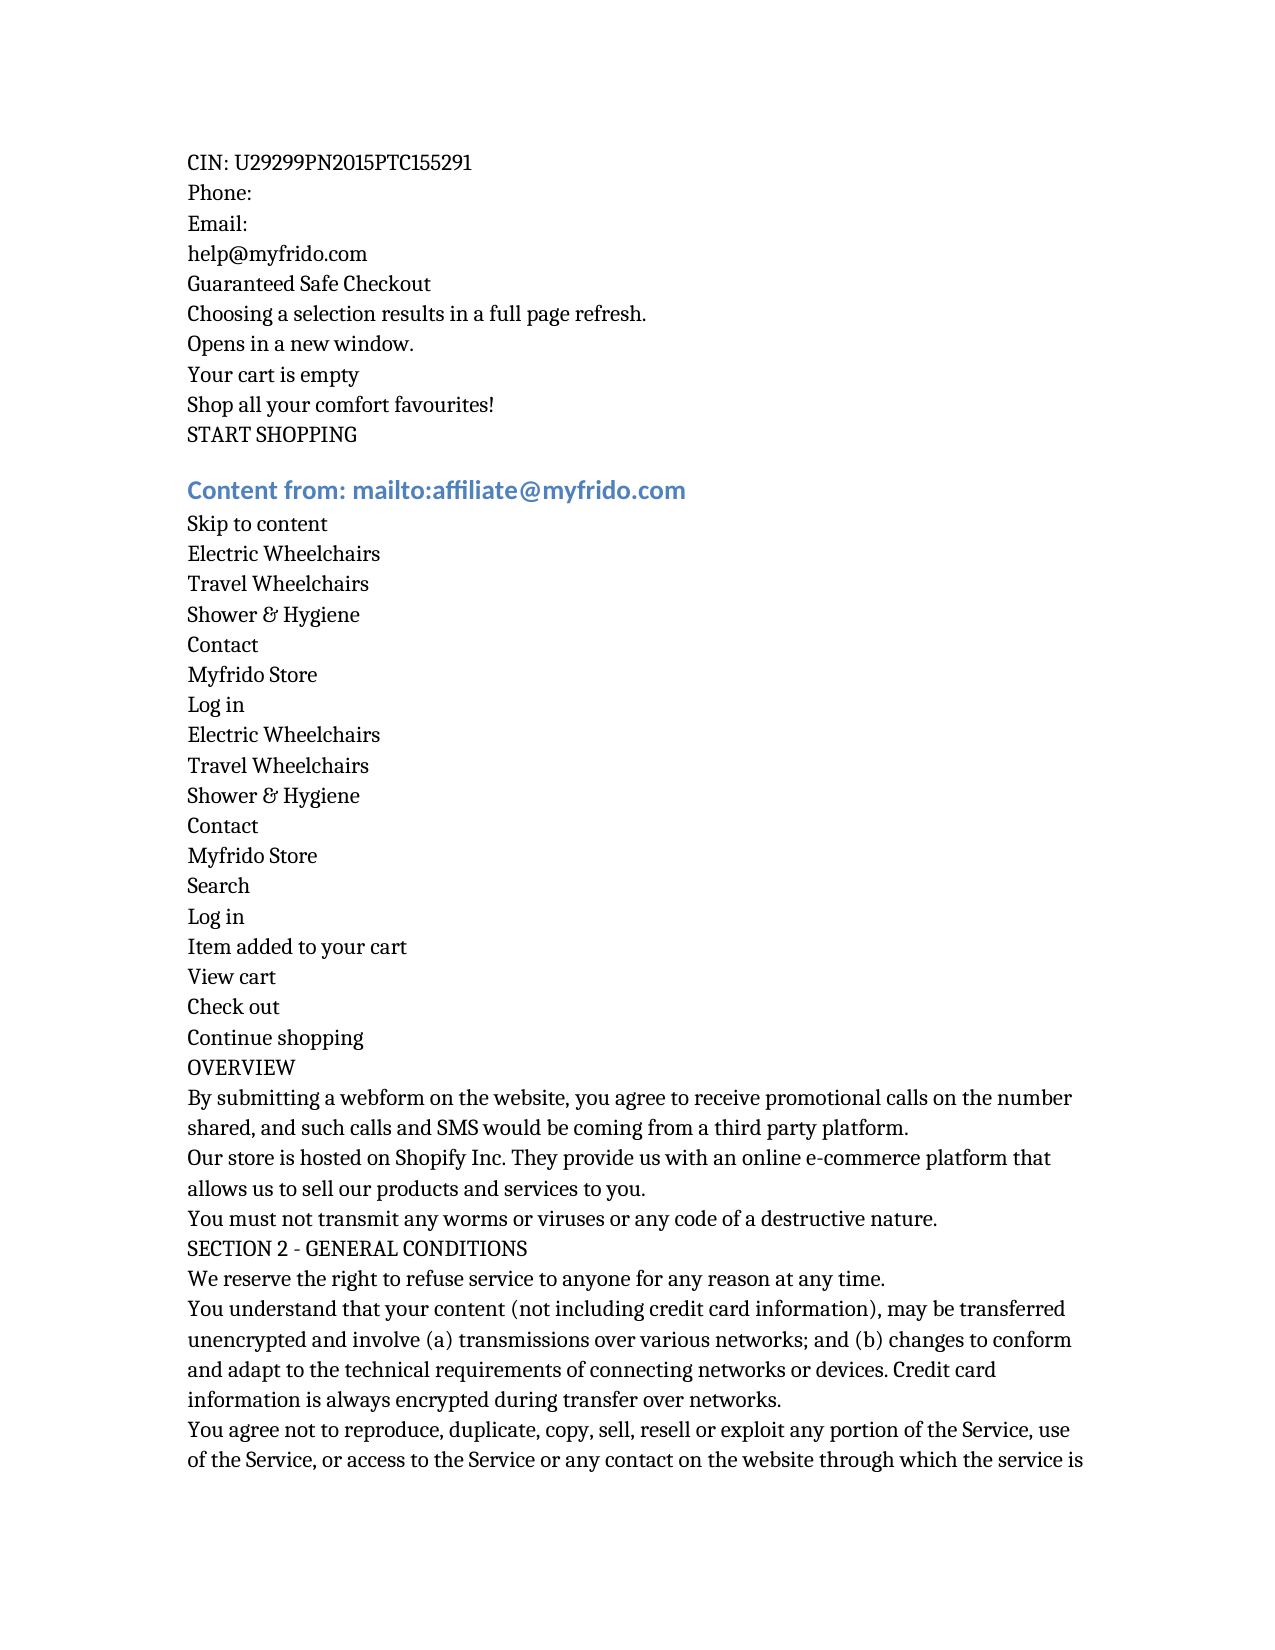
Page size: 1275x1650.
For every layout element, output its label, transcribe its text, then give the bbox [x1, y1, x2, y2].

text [187, 150, 1087, 448]
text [187, 511, 1087, 1474]
subtitle Content from: mailto:affiliate@myfrido.com [187, 473, 1087, 506]
